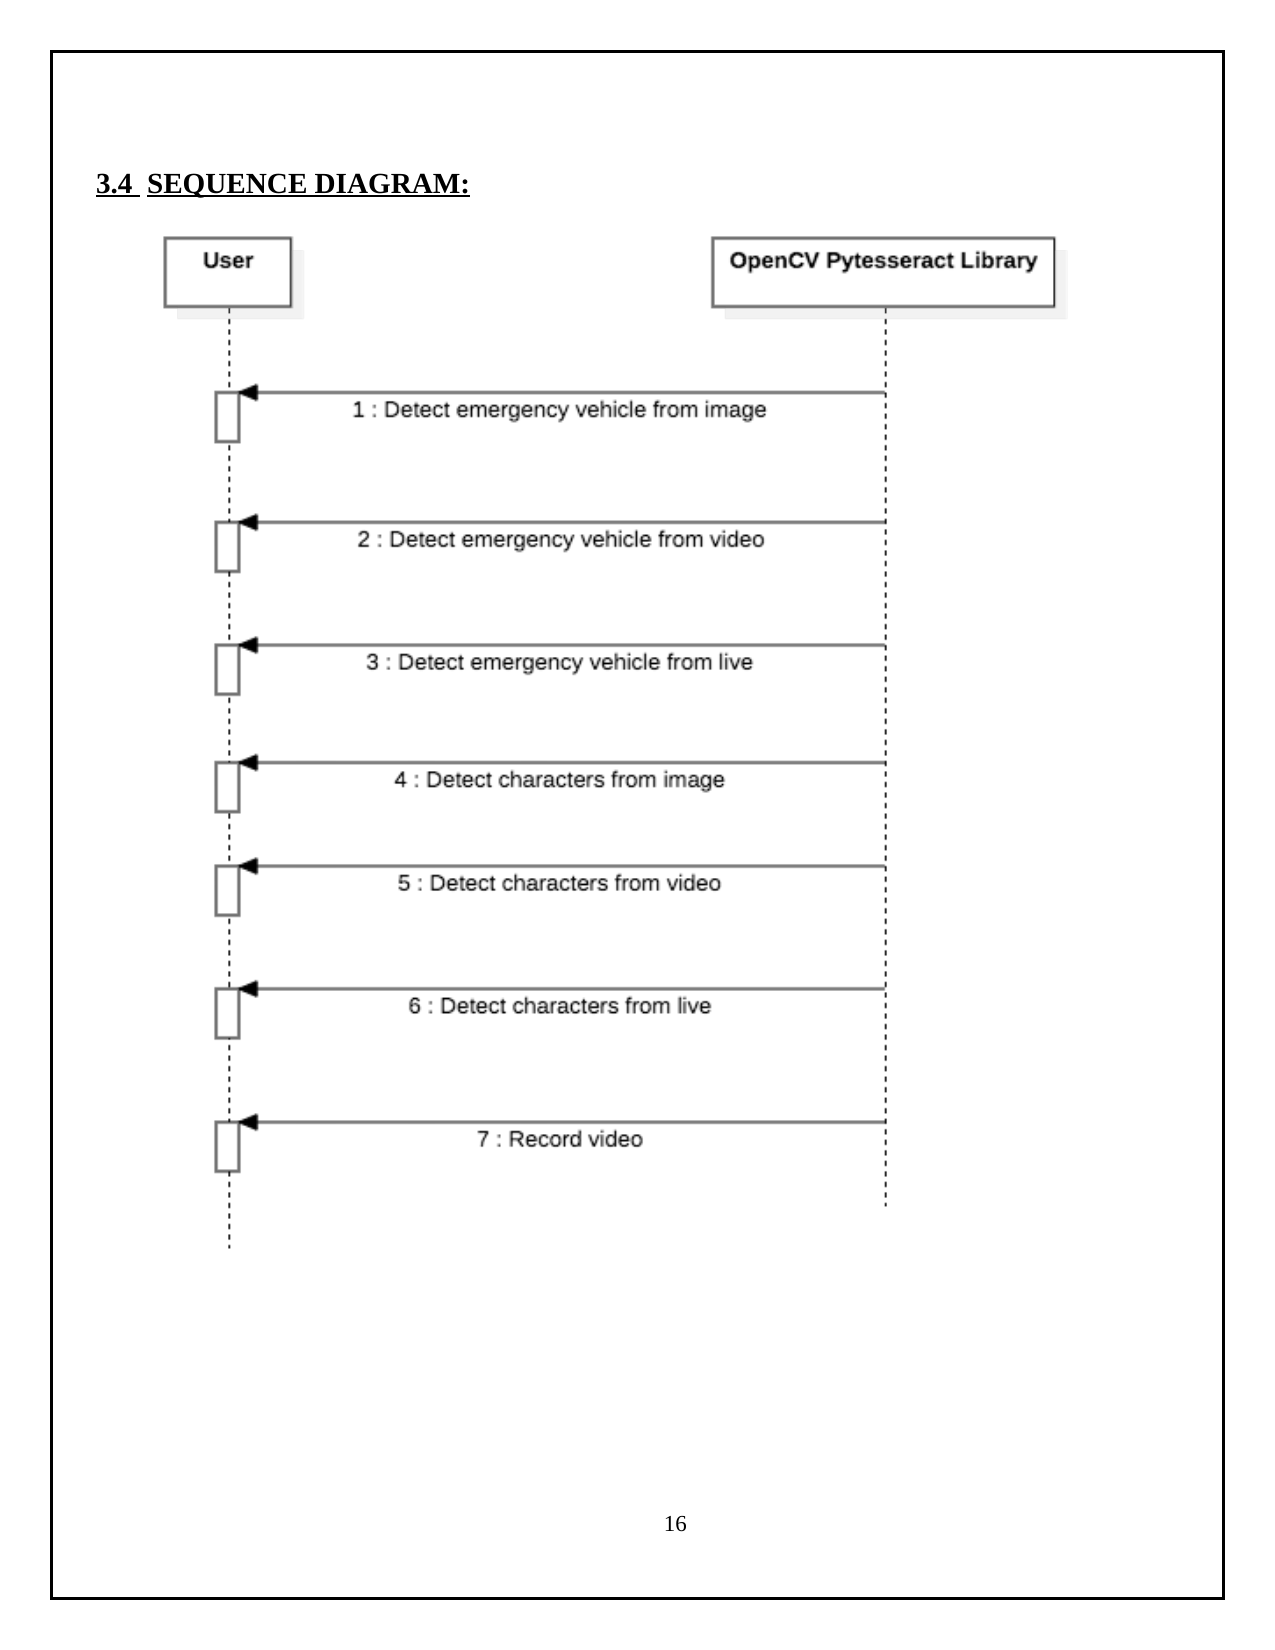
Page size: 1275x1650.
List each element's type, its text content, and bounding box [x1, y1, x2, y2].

picture [148, 221, 1124, 1319]
text 3.4 SEQUENCE DIAGRAM: [96, 166, 1177, 200]
